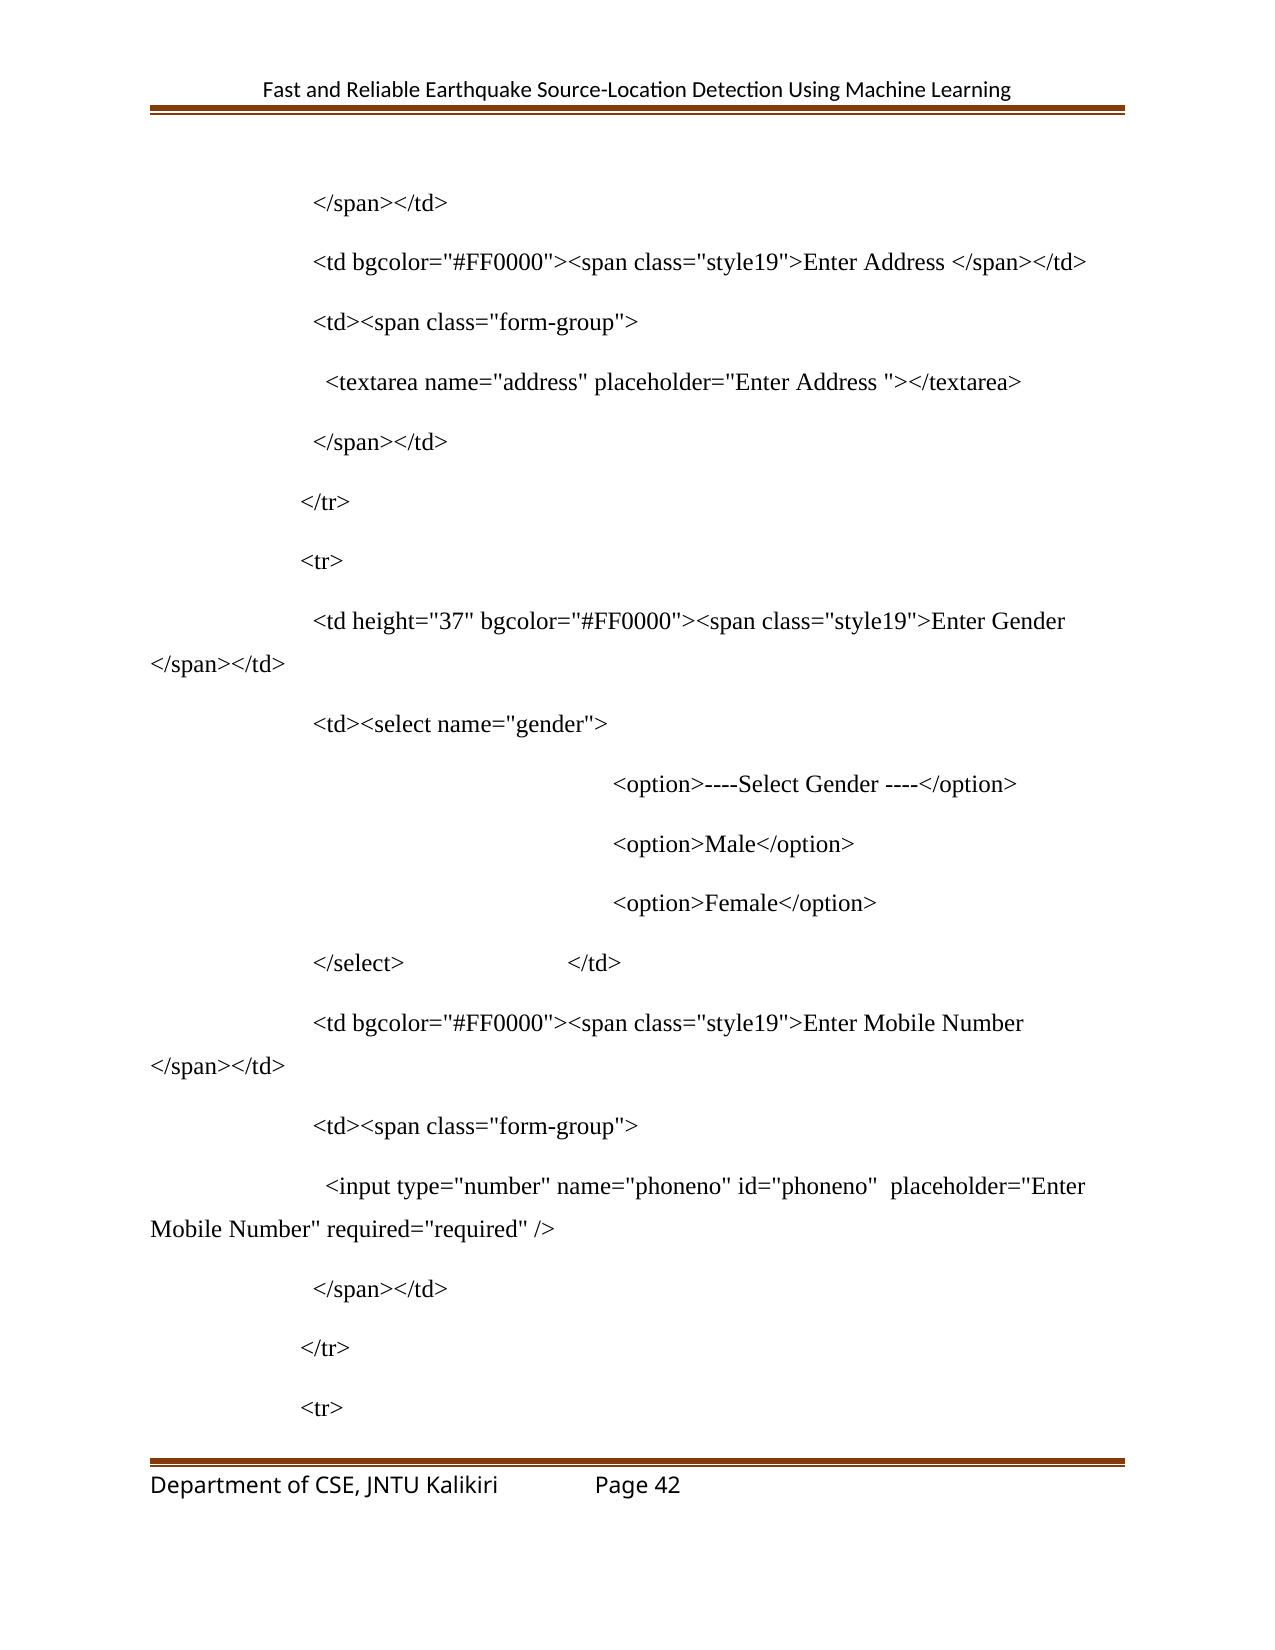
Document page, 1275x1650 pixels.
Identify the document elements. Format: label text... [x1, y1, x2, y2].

text </select> </td> [150, 948, 1125, 977]
text <input type="number" name="phoneno" id="phoneno" placeholder="Enter Mobile Number" required="required" /> [150, 1171, 1125, 1243]
text <td><span class="form-group"> [150, 307, 1125, 336]
text <td bgcolor="#FF0000"><span class="style19">Enter Mobile Number </span></td> [150, 1008, 1125, 1080]
text </span></td> [150, 1274, 1125, 1302]
text <option>----Select Gender ----</option> [150, 769, 1125, 798]
text </tr> [150, 1333, 1125, 1362]
text </span></td> [150, 427, 1125, 456]
text <textarea name="address" placeholder="Enter Address "></textarea> [150, 367, 1125, 396]
text </span></td> [150, 188, 1125, 216]
text <tr> [150, 1393, 1125, 1422]
text <option>Female</option> [150, 888, 1125, 917]
text <option>Male</option> [150, 829, 1125, 857]
text <td height="37" bgcolor="#FF0000"><span class="style19">Enter Gender </span></td> [150, 606, 1125, 678]
text <td><span class="form-group"> [150, 1111, 1125, 1140]
text <tr> [150, 546, 1125, 575]
text <td><select name="gender"> [150, 709, 1125, 738]
text </tr> [150, 487, 1125, 515]
text <td bgcolor="#FF0000"><span class="style19">Enter Address </span></td> [150, 247, 1125, 276]
